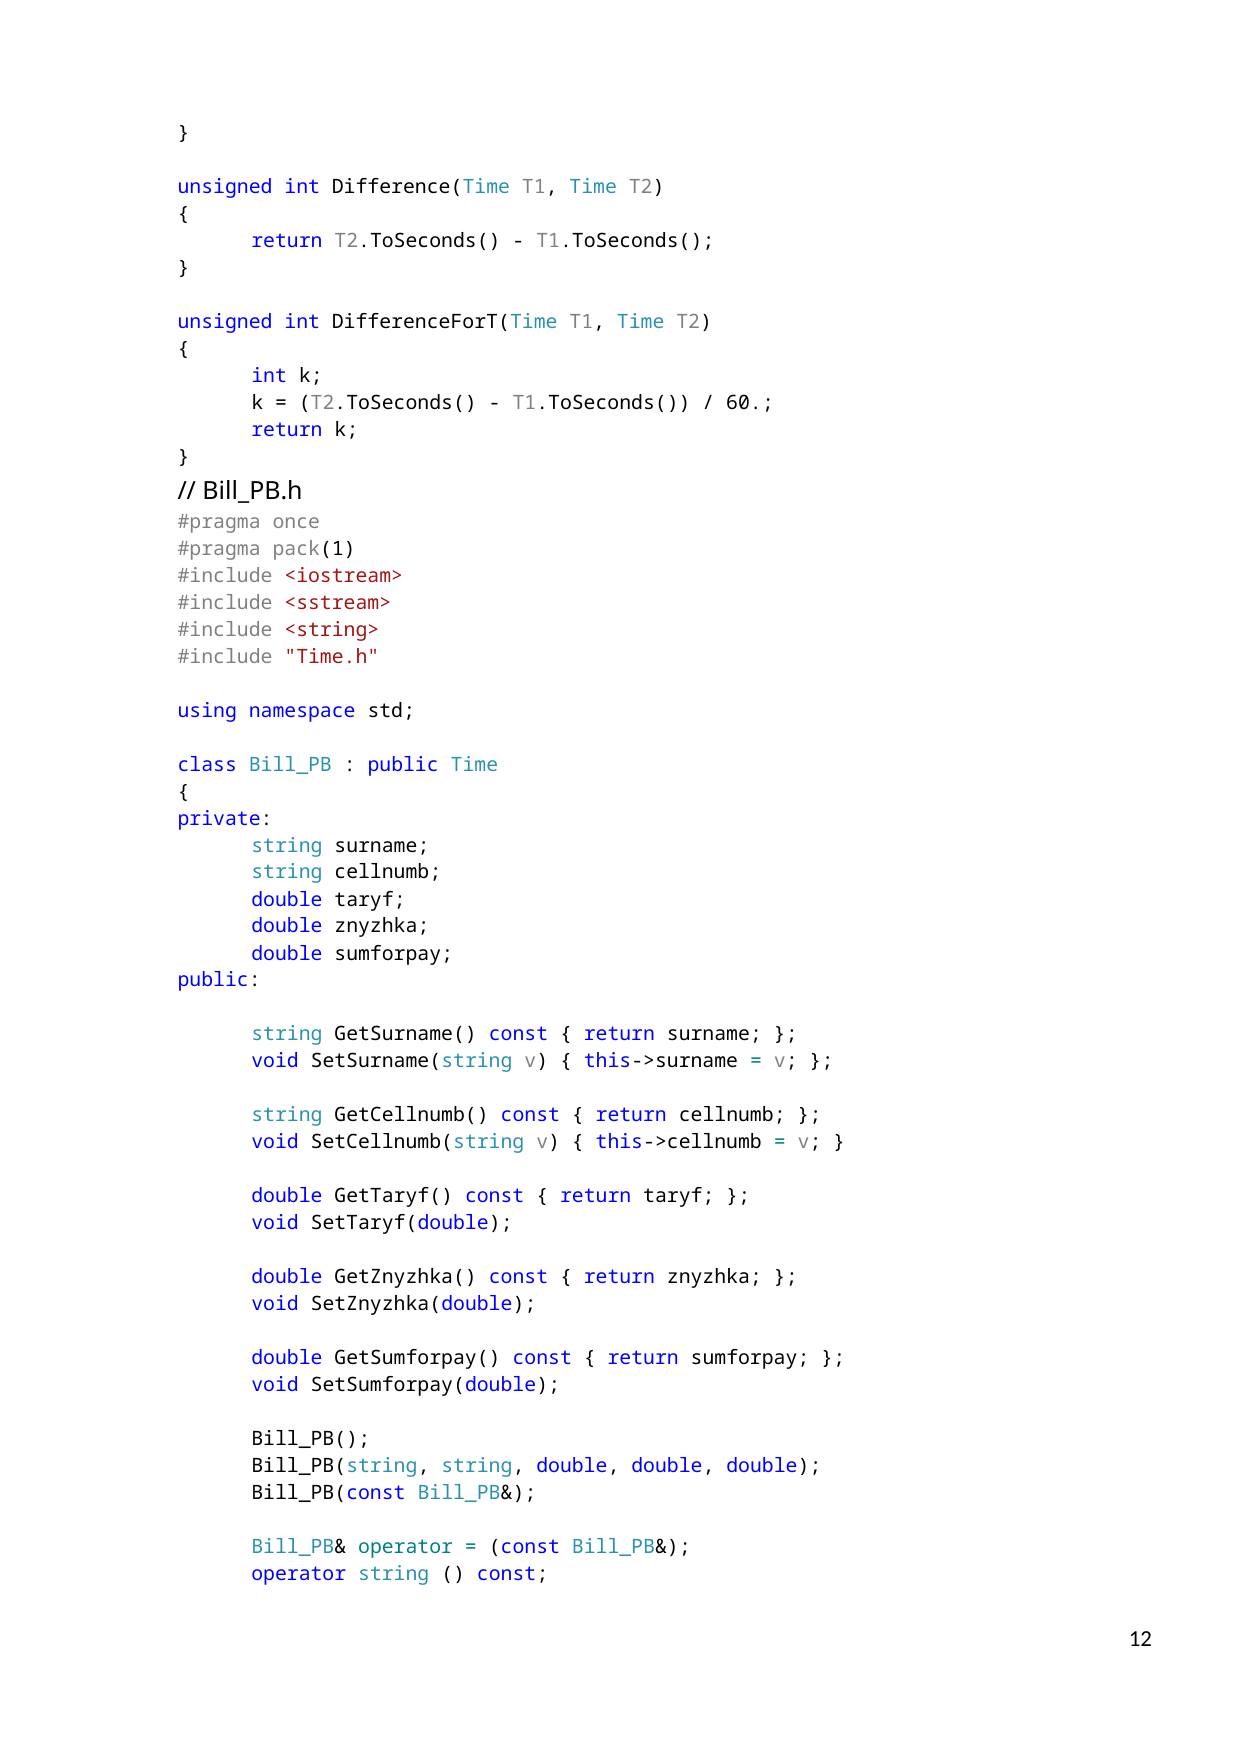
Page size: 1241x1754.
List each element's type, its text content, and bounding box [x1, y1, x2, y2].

text string surname; [177, 831, 1152, 858]
text void SetZnyzhka(double); [177, 1289, 1152, 1316]
text string cellnumb; [177, 858, 1152, 885]
subtitle // Bill_PB.h [177, 473, 1152, 507]
text void SetSumforpay(double); [177, 1370, 1152, 1397]
text double GetZnyzhka() const { return znyzhka; }; [177, 1262, 1152, 1289]
text int k; [177, 361, 1152, 388]
text string GetCellnumb() const { return cellnumb; }; [177, 1101, 1152, 1128]
text return k; [177, 415, 1152, 442]
text string GetSurname() const { return surname; }; [177, 1020, 1152, 1047]
text #pragma once [177, 507, 1152, 534]
text void SetTaryf(double); [177, 1208, 1152, 1236]
text using namespace std; [177, 696, 1152, 723]
text } [177, 118, 1152, 145]
text #include <iostream> [177, 561, 1152, 588]
text Bill_PB(string, string, double, double, double); [177, 1451, 1152, 1478]
text Bill_PB(); [177, 1424, 1152, 1451]
text { [177, 199, 1152, 226]
text public: [177, 966, 1152, 993]
text #include <string> [177, 615, 1152, 642]
text double sumforpay; [177, 939, 1152, 966]
text Bill_PB& operator = (const Bill_PB&); [177, 1532, 1152, 1559]
text } [177, 253, 1152, 280]
text void SetCellnumb(string v) { this->cellnumb = v; } [177, 1128, 1152, 1154]
text { [177, 334, 1152, 361]
text void SetSurname(string v) { this->surname = v; }; [177, 1047, 1152, 1074]
text double znyzhka; [177, 912, 1152, 939]
text k = (T2.ToSeconds() - T1.ToSeconds()) / 60.; [177, 388, 1152, 415]
text double GetTaryf() const { return taryf; }; [177, 1182, 1152, 1208]
text unsigned int Difference(Time T1, Time T2) [177, 172, 1152, 199]
text operator string () const; [177, 1559, 1152, 1586]
text private: [177, 804, 1152, 831]
text { [177, 777, 1152, 804]
text } [177, 442, 1152, 469]
text unsigned int DifferenceForT(Time T1, Time T2) [177, 307, 1152, 334]
text #pragma pack(1) [177, 534, 1152, 561]
text #include "Time.h" [177, 642, 1152, 669]
text Bill_PB(const Bill_PB&); [177, 1478, 1152, 1505]
text #include <sstream> [177, 588, 1152, 615]
text class Bill_PB : public Time [177, 750, 1152, 777]
text double taryf; [177, 885, 1152, 912]
text return T2.ToSeconds() - T1.ToSeconds(); [177, 226, 1152, 253]
text double GetSumforpay() const { return sumforpay; }; [177, 1343, 1152, 1370]
